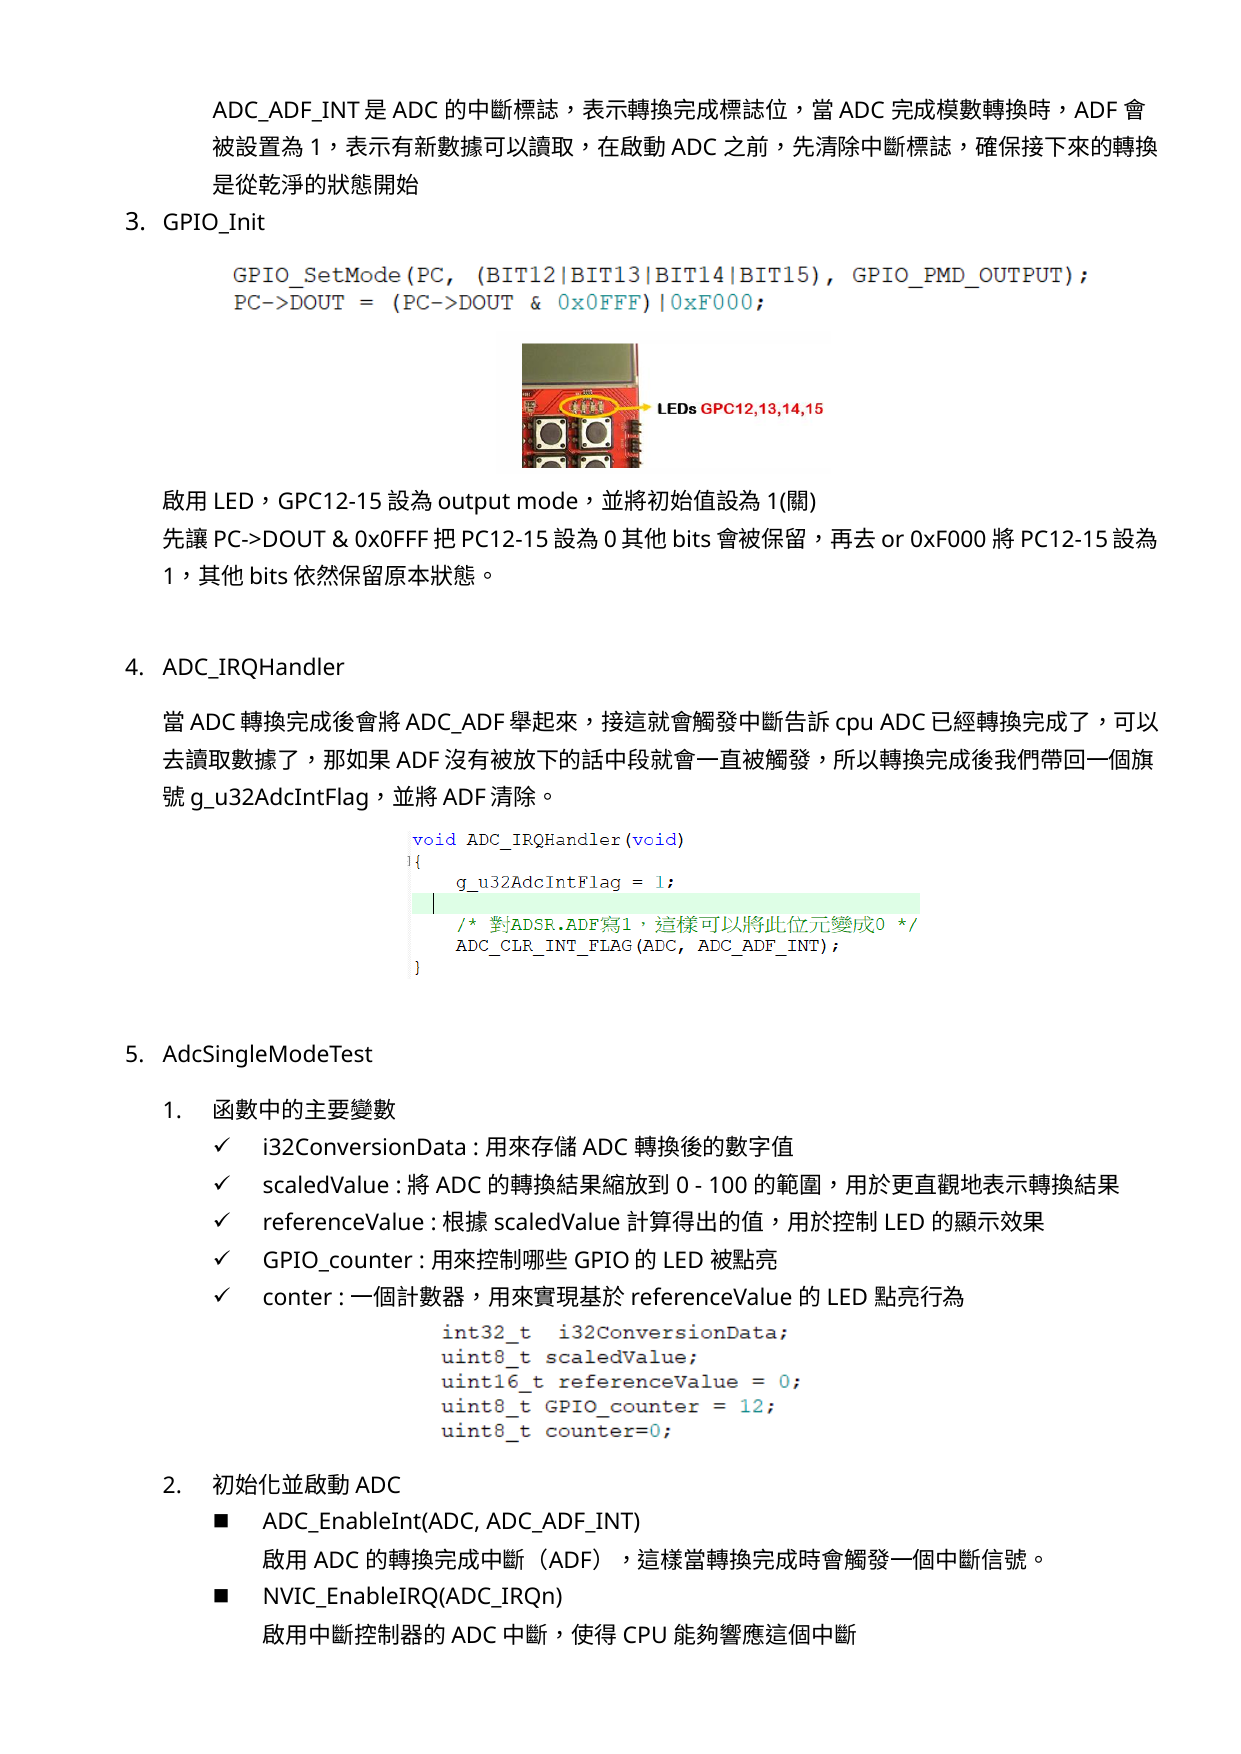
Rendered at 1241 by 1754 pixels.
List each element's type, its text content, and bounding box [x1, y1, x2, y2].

list 啟用 ADC 的轉換完成中斷（ADF），這樣當轉換完成時會觸發一個中斷信號。 [262, 1539, 1165, 1577]
picture [422, 1314, 818, 1450]
picture [227, 256, 1101, 319]
list 函數中的主要變數 [162, 1089, 1165, 1127]
list 先讓PC->DOUT & 0x0FFF把PC12-15設為0其他bits會被保留，再去or 0xF000 將PC12-15設為1，其他bits依然保留原本狀態。 [162, 519, 1165, 594]
list ADC_IRQHandler [125, 648, 1165, 685]
list 啟用中斷控制器的 ADC 中斷，使得 CPU 能夠響應這個中斷 [262, 1614, 1165, 1652]
list referenceValue : 根據 scaledValue 計算得出的值，用於控制 LED 的顯示效果 [212, 1202, 1165, 1239]
list NVIC_EnableIRQ(ADC_IRQn) [212, 1577, 1165, 1614]
list AdcSingleModeTest [125, 1035, 1165, 1073]
list conter : 一個計數器，用來實現基於 referenceValue 的 LED 點亮行為 [212, 1277, 1165, 1314]
list scaledValue : 將 ADC 的轉換結果縮放到 0 - 100 的範圍，用於更直觀地表示轉換結果 [212, 1164, 1165, 1202]
picture [407, 831, 920, 979]
list i32ConversionData : 用來存儲 ADC 轉換後的數字值 [212, 1127, 1165, 1164]
list 啟用LED，GPC12-15設為output mode，並將初始值設為1(關) [162, 481, 1165, 519]
list GPIO_Init [125, 202, 1165, 239]
list ADC_ADF_INT是 ADC 的中斷標誌，表示轉換完成標誌位，當 ADC 完成模數轉換時，ADF 會被設置為 1，表示有新數據可以讀取，在啟動 ADC 之前，先清除中斷標誌，確保接下來的轉換是從乾淨的狀態開始 [212, 89, 1165, 202]
list 當ADC轉換完成後會將ADC_ADF舉起來，接這就會觸發中斷告訴cpu ADC已經轉換完成了，可以去讀取數據了，那如果ADF沒有被放下的話中段就會一直被觸發，所以轉換完成後我們帶回一個旗號g_u32AdcIntFlag，並將ADF清除。 [162, 702, 1165, 814]
list 初始化並啟動 ADC [162, 1464, 1165, 1502]
picture [496, 331, 832, 474]
list ADC_EnableInt(ADC, ADC_ADF_INT) [212, 1502, 1165, 1539]
list GPIO_counter : 用來控制哪些 GPIO的 LED 被點亮 [212, 1239, 1165, 1277]
